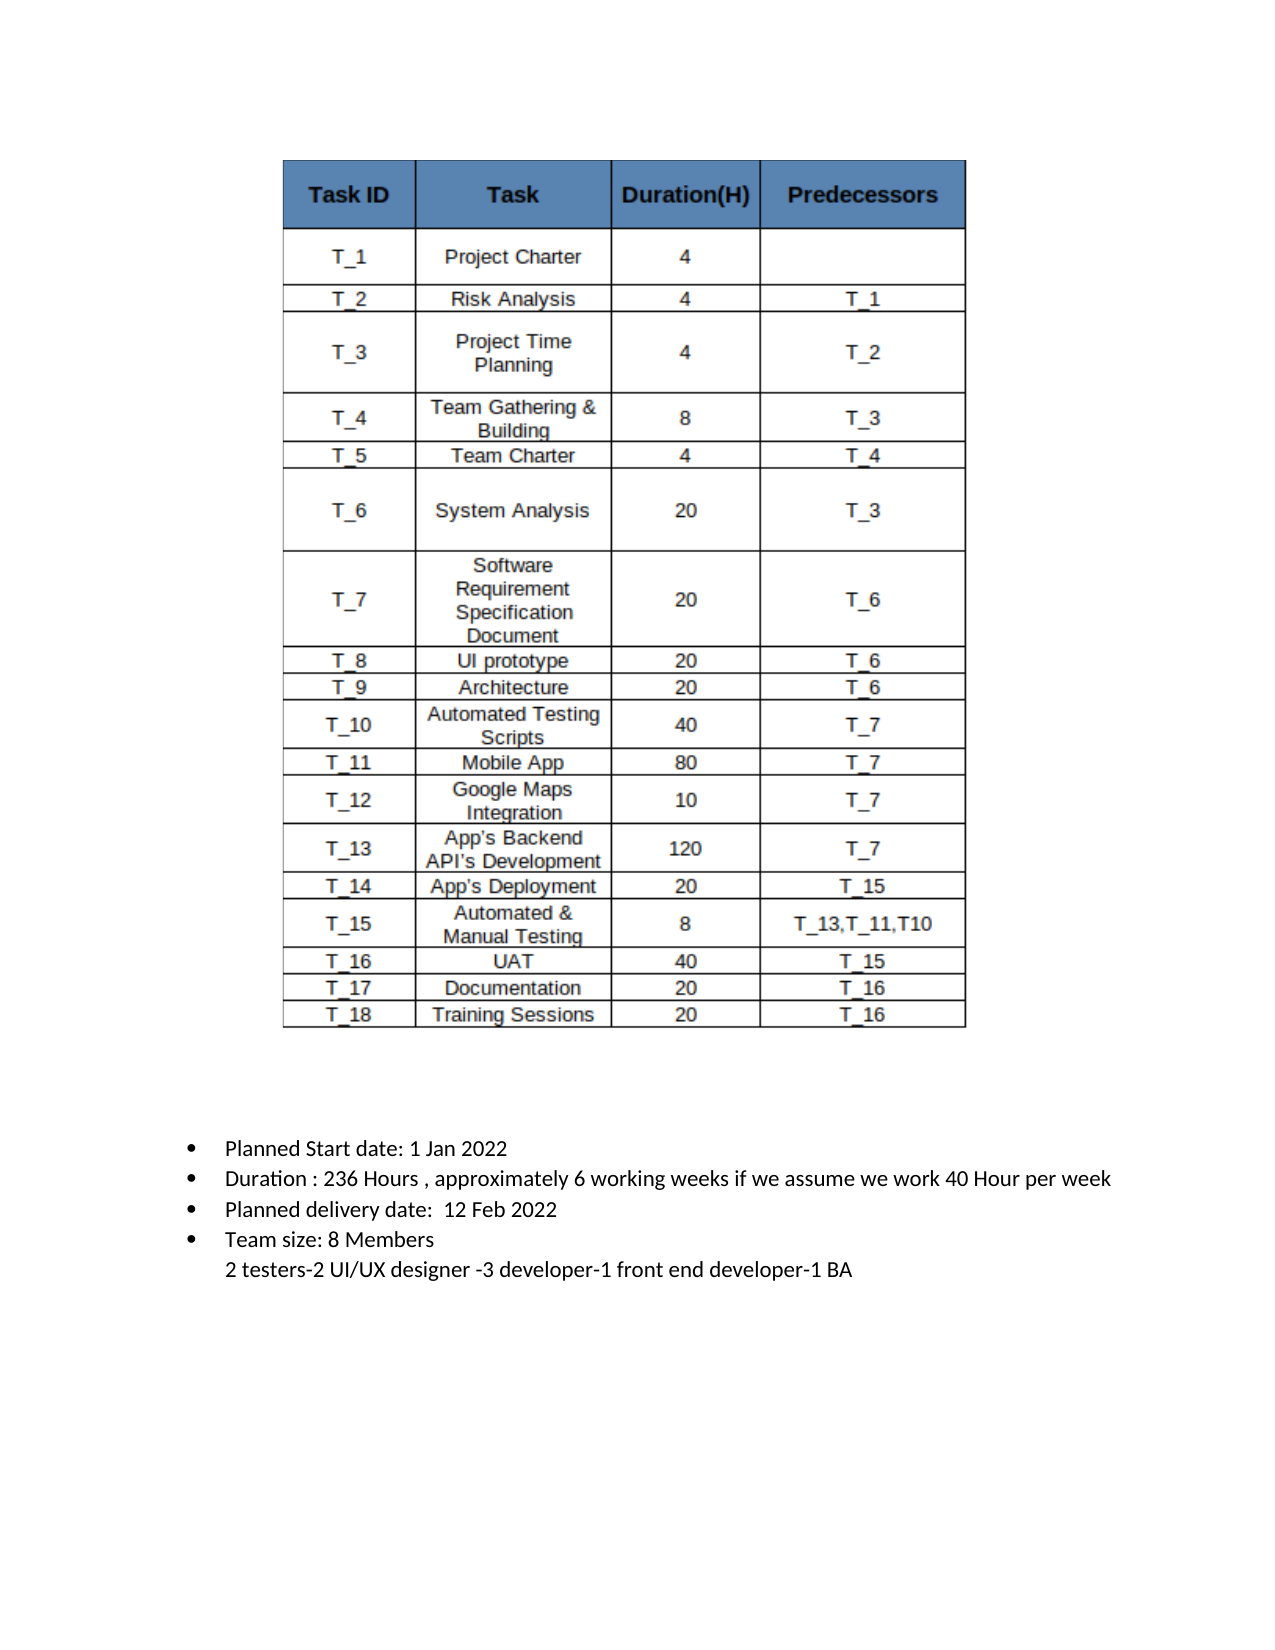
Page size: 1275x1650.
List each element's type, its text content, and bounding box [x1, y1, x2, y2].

list Planned delivery date: 12 Feb 2022 [187, 1195, 1125, 1223]
list Team size: 8 Members [187, 1225, 1125, 1253]
picture [282, 160, 968, 1039]
list Duration : 236 Hours , approximately 6 working weeks if we assume we work 40 Hour per week [187, 1164, 1125, 1193]
list Planned Start date: 1 Jan 2022 [187, 1134, 1125, 1162]
list 2 testers-2 UI/UX designer -3 developer-1 front end developer-1 BA [225, 1255, 1125, 1283]
